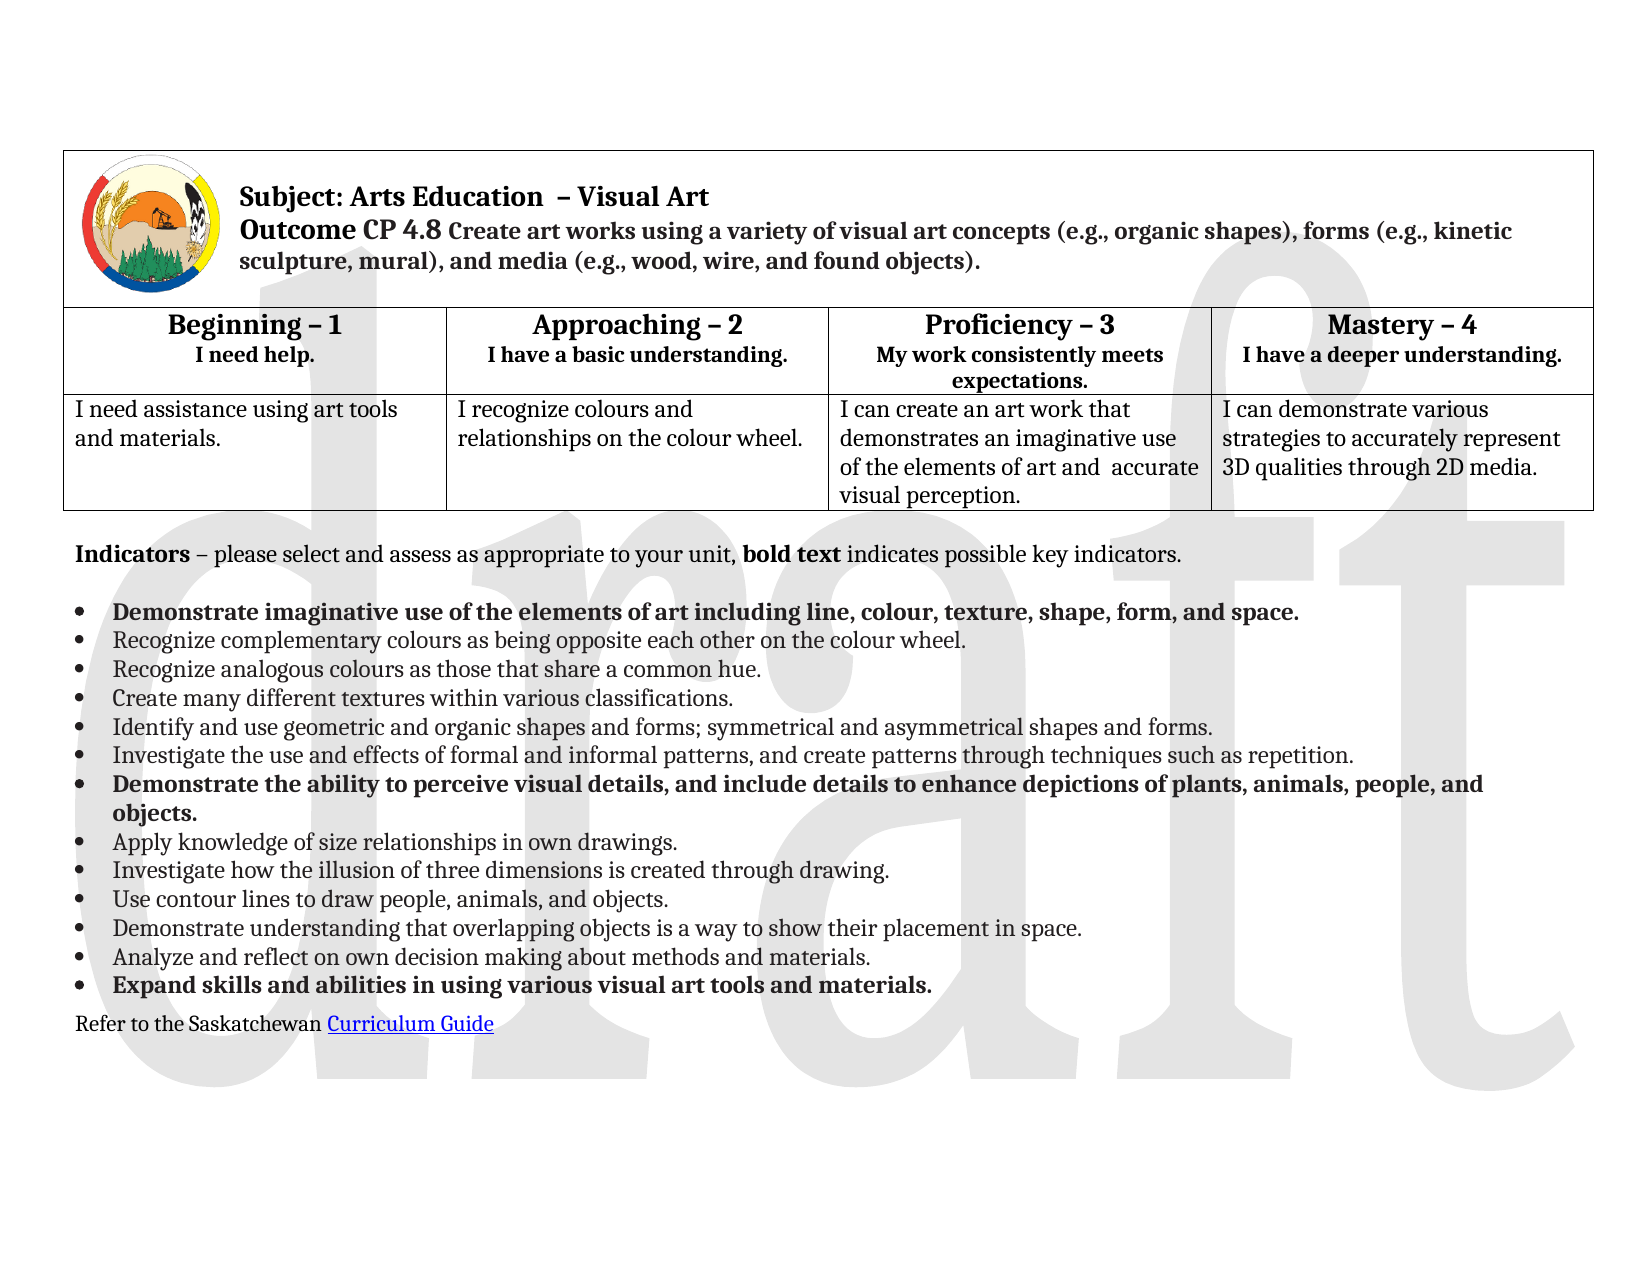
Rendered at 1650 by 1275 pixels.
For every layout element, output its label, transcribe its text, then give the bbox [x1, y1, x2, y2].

list Use contour lines to draw people, animals, and objects. [75, 885, 1575, 914]
text Indicators – please select and assess as appropriate to your unit, bold text indicates possible key indicators. [75, 540, 1575, 569]
list Demonstrate understanding that overlapping objects is a way to show their placement in space. [75, 914, 1575, 942]
list Expand skills and abilities in using various visual art tools and materials. [75, 971, 1575, 1000]
picture [75, 150, 221, 296]
table_cell I need assistance using art tools and materials. [64, 395, 446, 510]
list Investigate how the illusion of three dimensions is created through drawing. [75, 856, 1575, 885]
table_cell Beginning – 1 I need help. [64, 308, 446, 394]
list Identify and use geometric and organic shapes and forms; symmetrical and asymmetrical shapes and forms. [75, 712, 1575, 741]
table_cell Mastery – 4 I have a deeper understanding. [1212, 308, 1593, 394]
text Refer to the Saskatchewan Curriculum Guide [75, 1010, 1575, 1037]
table_cell I can create an art work that demonstrates an imaginative use of the elements of art and accurate visual perception. [829, 395, 1211, 510]
list Recognize analogous colours as those that share a common hue. [75, 655, 1575, 684]
list Create many different textures within various classifications. [75, 684, 1575, 712]
table_header Subject: Arts Education – Visual Art Outcome CP 4.8 Create art works using a variety of visual art concepts (e.g., organic shapes), forms (e.g., kinetic sculpture, mural), and media (e.g., wood, wire, and found objects). [64, 151, 1593, 307]
list Demonstrate the ability to perceive visual details, and include details to enhance depictions of plants, animals, people, and objects. [75, 770, 1575, 827]
table_cell Approaching – 2 I have a basic understanding. [447, 308, 828, 394]
list Investigate the use and effects of formal and informal patterns, and create patterns through techniques such as repetition. [75, 741, 1575, 770]
list Recognize complementary colours as being opposite each other on the colour wheel. [75, 626, 1575, 655]
list Demonstrate imaginative use of the elements of art including line, colour, texture, shape, form, and space. [75, 597, 1575, 626]
table_cell I recognize colours and relationships on the colour wheel. [447, 395, 828, 510]
table_cell Proficiency – 3 My work consistently meets expectations. [829, 308, 1211, 394]
list Apply knowledge of size relationships in own drawings. [75, 827, 1575, 856]
list Analyze and reflect on own decision making about methods and materials. [75, 942, 1575, 971]
table_cell I can demonstrate various strategies to accurately represent 3D qualities through 2D media. [1212, 395, 1593, 510]
